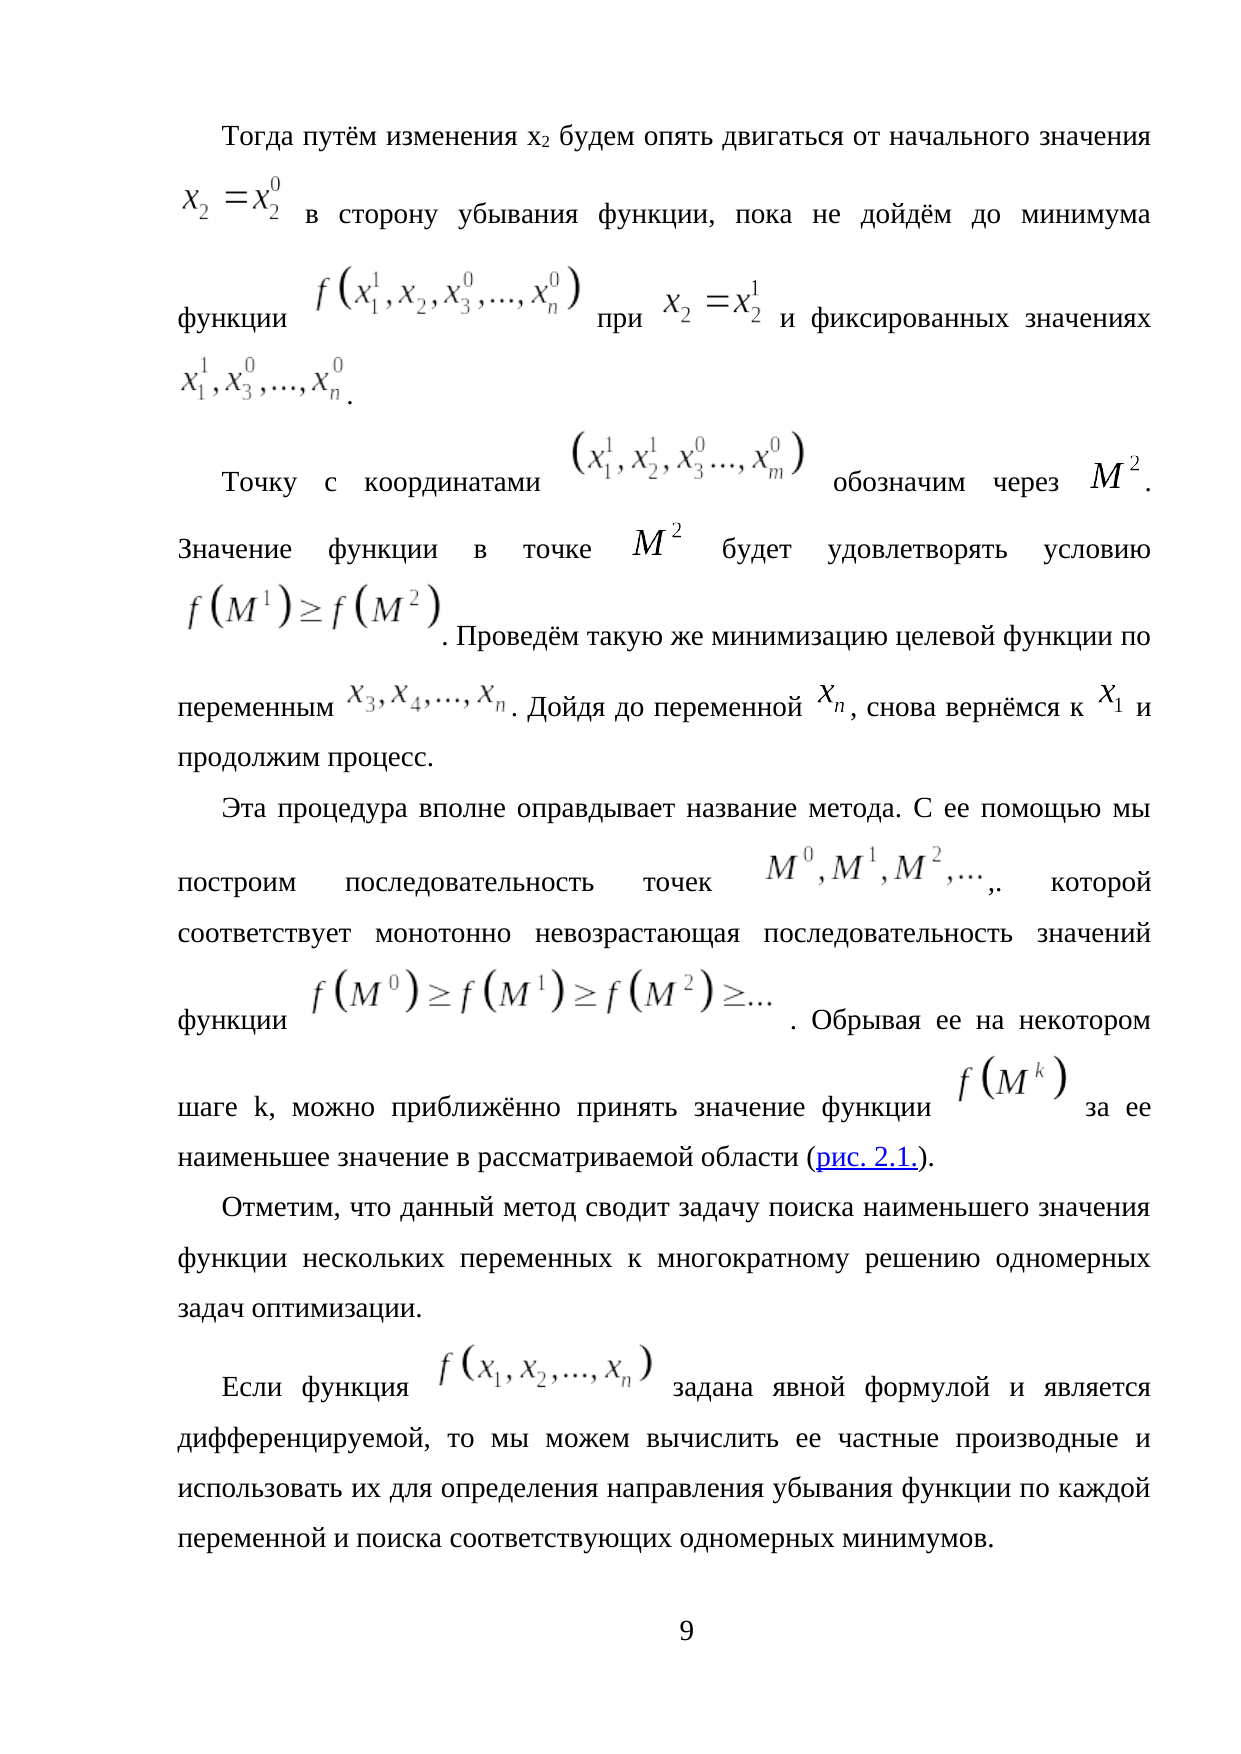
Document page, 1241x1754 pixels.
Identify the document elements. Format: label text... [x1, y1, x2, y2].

text Эта процедура вполне оправдывает название метода. С ее помощью мы построим последовательность точек ,. которой соответствует монотонно невозрастающая последовательность значений функции . Обрывая ее на некотором шаге k, можно приближённо принять значение функции за ее наименьшее значение в рассматриваемой области (рис. 2.1.). [177, 790, 1152, 1173]
text Точку с координатами обозначим через . Значение функции в точке будет удовлетворять условию . Проведём такую же минимизацию целевой функции по переменным . Дойдя до переменной , снова вернёмся к и продолжим процесс. [177, 427, 1152, 773]
text Отметим, что данный метод сводит задачу поиска наименьшего значения функции нескольких переменных к многократному решению одномерных задач оптимизации. [177, 1189, 1152, 1324]
text Если функция задана явной формулой и является дифференцируемой, то мы можем вычислить ее частные производные и использовать их для определения направления убывания функции по каждой переменной и поиска соответствующих одномерных минимумов. [177, 1341, 1152, 1554]
text Тогда путём изменения x2 будем опять двигаться от начального значения в сторону убывания функции, пока не дойдём до минимума функции при и фиксированных значениях . [177, 118, 1152, 410]
